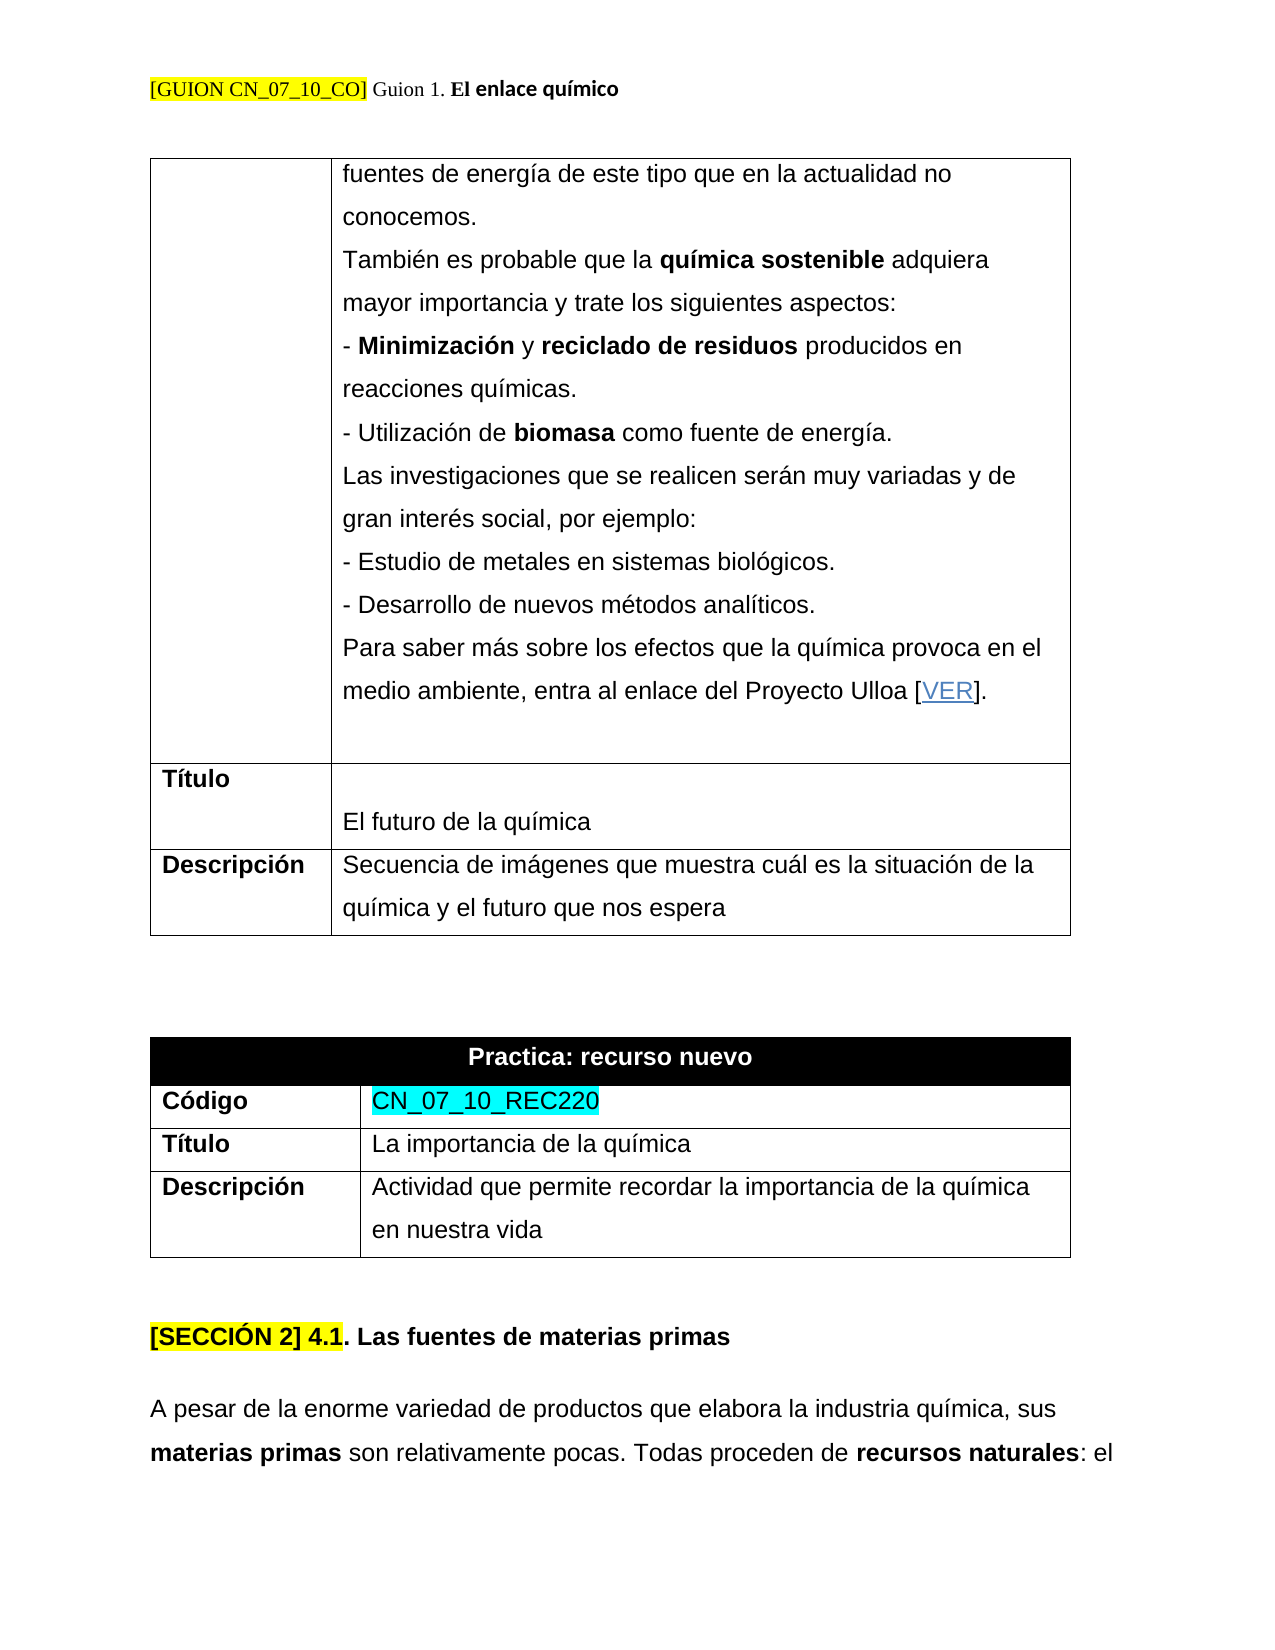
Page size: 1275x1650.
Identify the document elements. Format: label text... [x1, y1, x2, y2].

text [150, 1394, 1125, 1466]
table_cell La importancia de la química [361, 1129, 1070, 1171]
table_cell Actividad que permite recordar la importancia de la química en nuestra vida [361, 1172, 1070, 1257]
table_cell Descripción [151, 1172, 360, 1257]
table_cell CN_07_10_REC220 [361, 1086, 1070, 1128]
table_cell Descripción [151, 850, 331, 934]
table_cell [151, 159, 331, 762]
table_header Practica: recurso nuevo [151, 1038, 1070, 1085]
table_cell Código [151, 1086, 360, 1128]
table_cell Título [151, 764, 331, 848]
text [SECCIÓN 2] 4.1. Las fuentes de materias primas [343, 1322, 1125, 1351]
table_cell Secuencia de imágenes que muestra cuál es la situación de la química y el futuro que nos espera [332, 850, 1070, 934]
table_cell El futuro de la química [332, 764, 1070, 848]
table_cell Título [151, 1129, 360, 1171]
